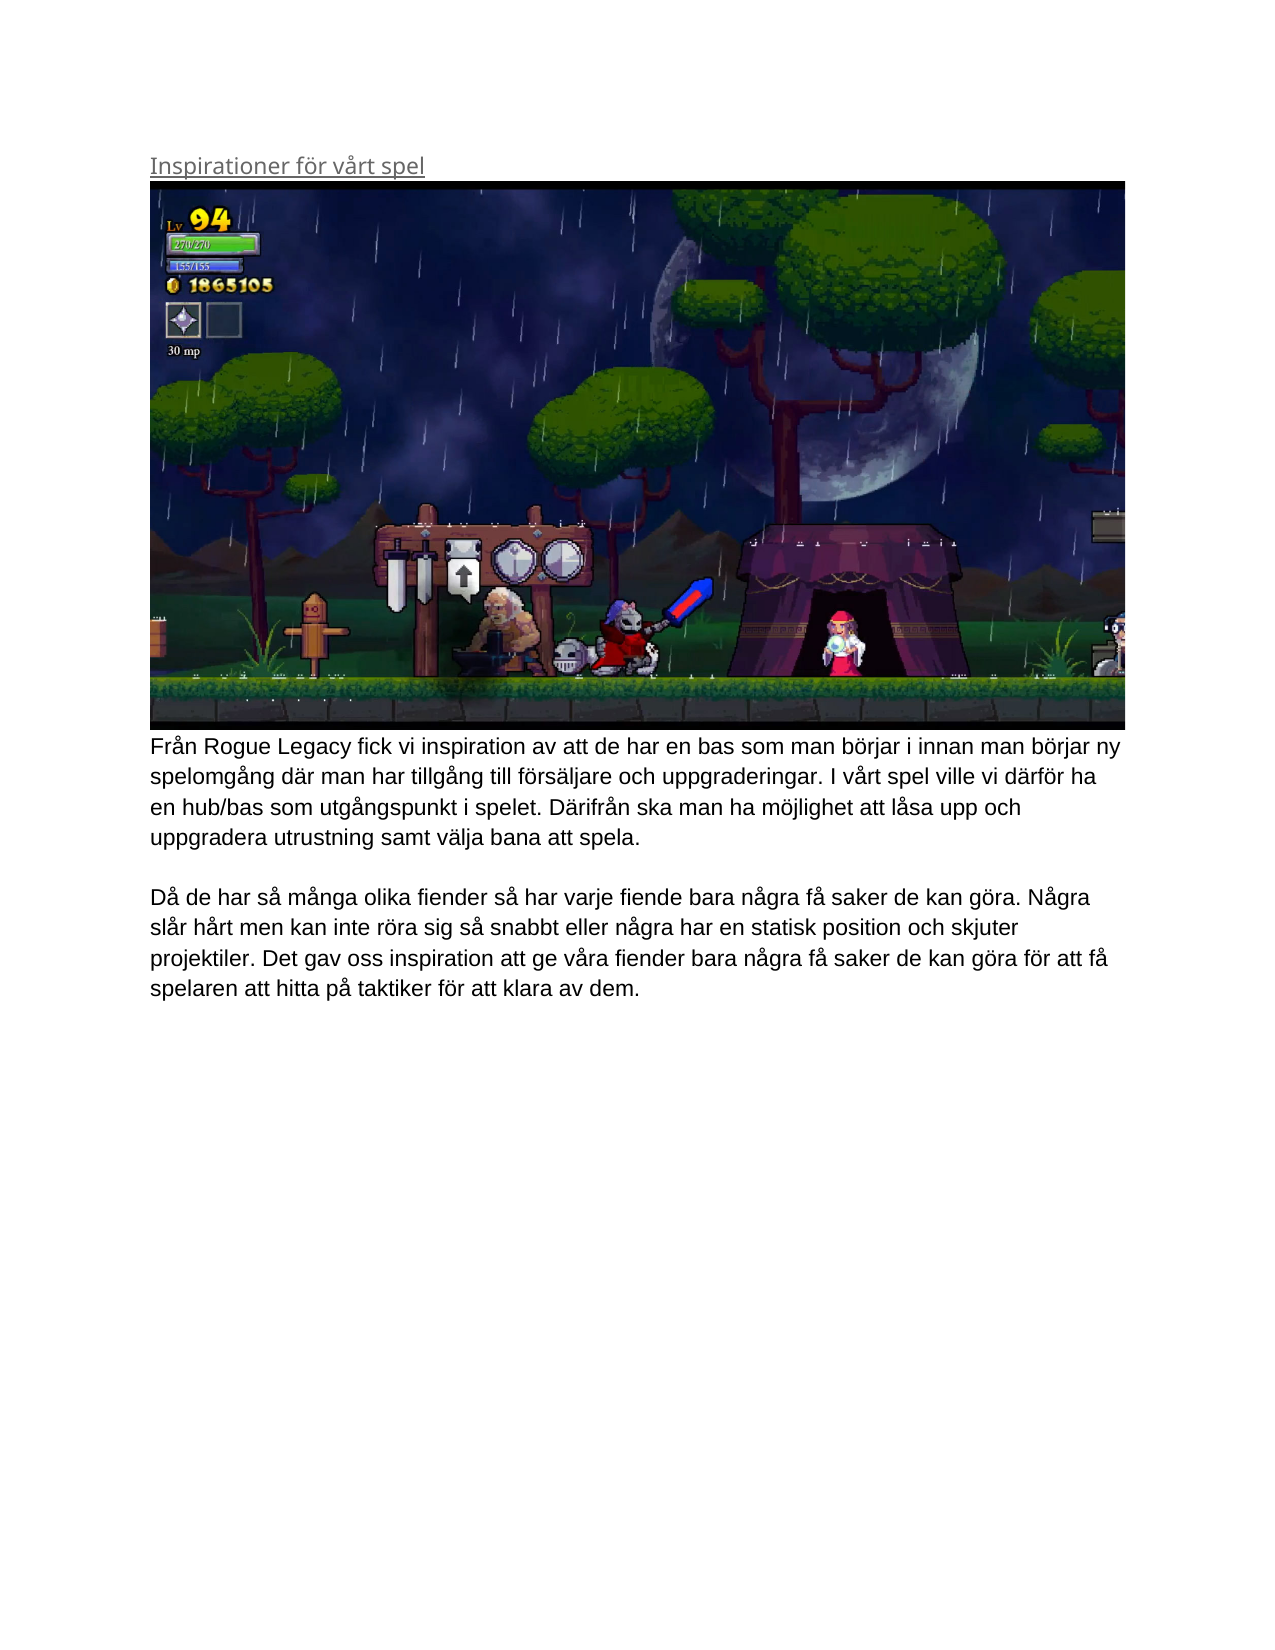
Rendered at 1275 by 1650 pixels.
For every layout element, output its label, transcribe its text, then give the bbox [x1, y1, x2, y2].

text Då de har så många olika fiender så har varje fiende bara några få saker de kan göra. Några slår hårt men kan inte röra sig så snabbt eller några har en statisk position och skjuter projektiler. Det gav oss inspiration att ge våra fiender bara några få saker de kan göra för att få spelaren att hitta på taktiker för att klara av dem. [150, 884, 1125, 1001]
picture [150, 181, 1125, 730]
subtitle Inspirationer för vårt spel [150, 150, 1125, 181]
text Från Rogue Legacy fick vi inspiration av att de har en bas som man börjar i innan man börjar ny spelomgång där man har tillgång till försäljare och uppgraderingar. I vårt spel ville vi därför ha en hub/bas som utgångspunkt i spelet. Därifrån ska man ha möjlighet att låsa upp och uppgradera utrustning samt välja bana att spela. [150, 733, 1125, 850]
